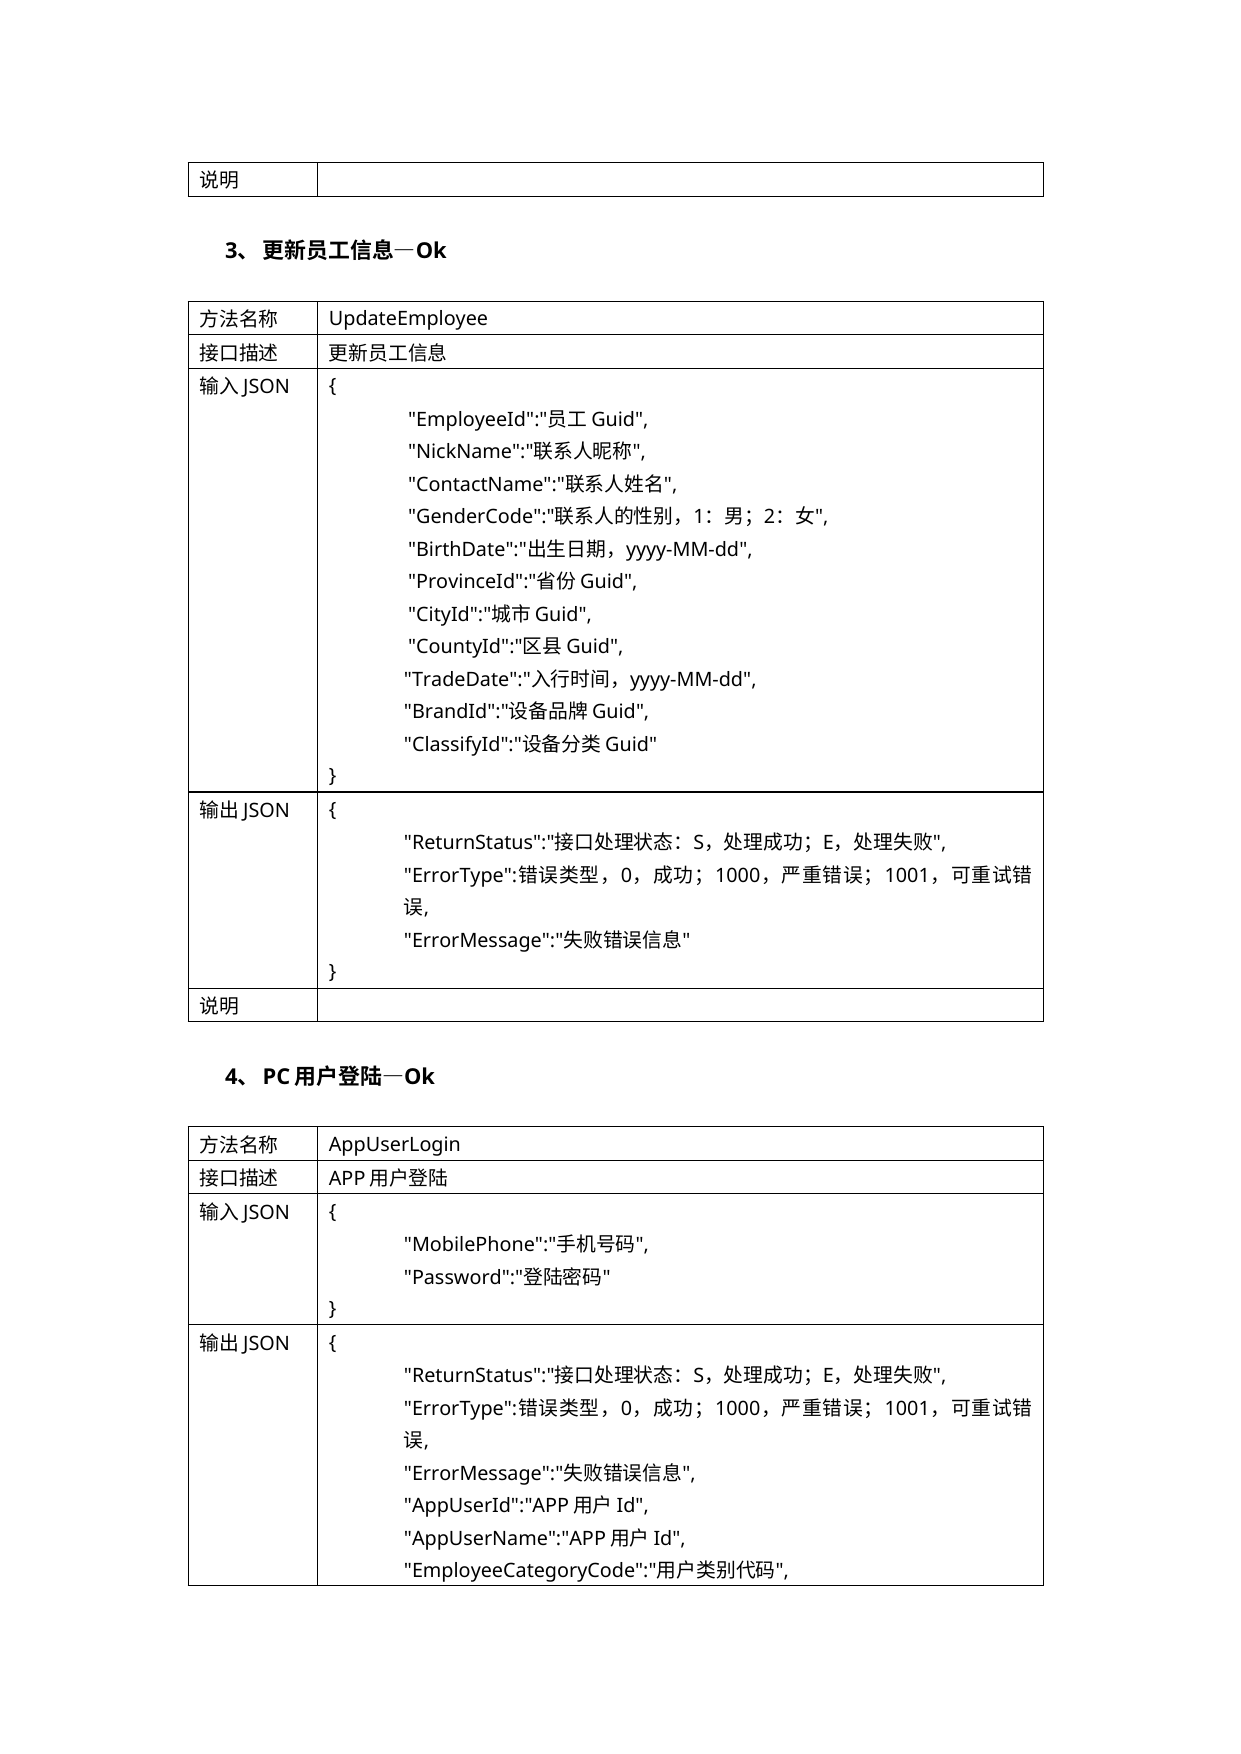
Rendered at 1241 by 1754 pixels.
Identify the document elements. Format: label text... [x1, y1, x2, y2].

table_cell APP用户登陆 [318, 1161, 1043, 1193]
table_cell [318, 989, 1043, 1021]
table_cell 输出JSON [189, 1325, 317, 1585]
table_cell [318, 1325, 1043, 1585]
table_header AppUserLogin [318, 1127, 1043, 1160]
table_cell { "MobilePhone":"手机号码", "Password":"登陆密码" } [318, 1194, 1043, 1324]
table_header 方法名称 [189, 1127, 317, 1160]
table_header UpdateEmployee [318, 302, 1043, 334]
subtitle PC用户登陆—Ok [225, 1059, 1053, 1091]
table_cell 输入JSON [189, 369, 317, 791]
table_cell 更新员工信息 [318, 335, 1043, 368]
table_cell 接口描述 [189, 1161, 317, 1193]
table_cell 接口描述 [189, 335, 317, 368]
table_header 方法名称 [189, 302, 317, 334]
table_cell 说明 [189, 163, 317, 196]
table_cell { "ReturnStatus":"接口处理状态：S，处理成功；E，处理失败", "ErrorType":错误类型，0，成功；1000，严重错误；1001，可重试错误, "ErrorMessage":"失败错误信息" } [318, 793, 1043, 987]
subtitle 更新员工信息—Ok [225, 233, 1053, 266]
table_cell 输入JSON [189, 1194, 317, 1324]
table_cell 说明 [189, 989, 317, 1021]
table_cell [318, 163, 1043, 196]
table_cell { "EmployeeId":"员工Guid", "NickName":"联系人昵称", "ContactName":"联系人姓名", "GenderCode":"联系人的性别，1：男；2：女", "BirthDate":"出生日期，yyyy-MM-dd", "ProvinceId":"省份Guid", "CityId":"城市Guid", "CountyId":"区县Guid", "TradeDate":"入行时间，yyyy-MM-dd", "BrandId":"设备品牌Guid", "ClassifyId":"设备分类Guid" } [318, 369, 1043, 791]
table_cell 输出JSON [189, 793, 317, 987]
